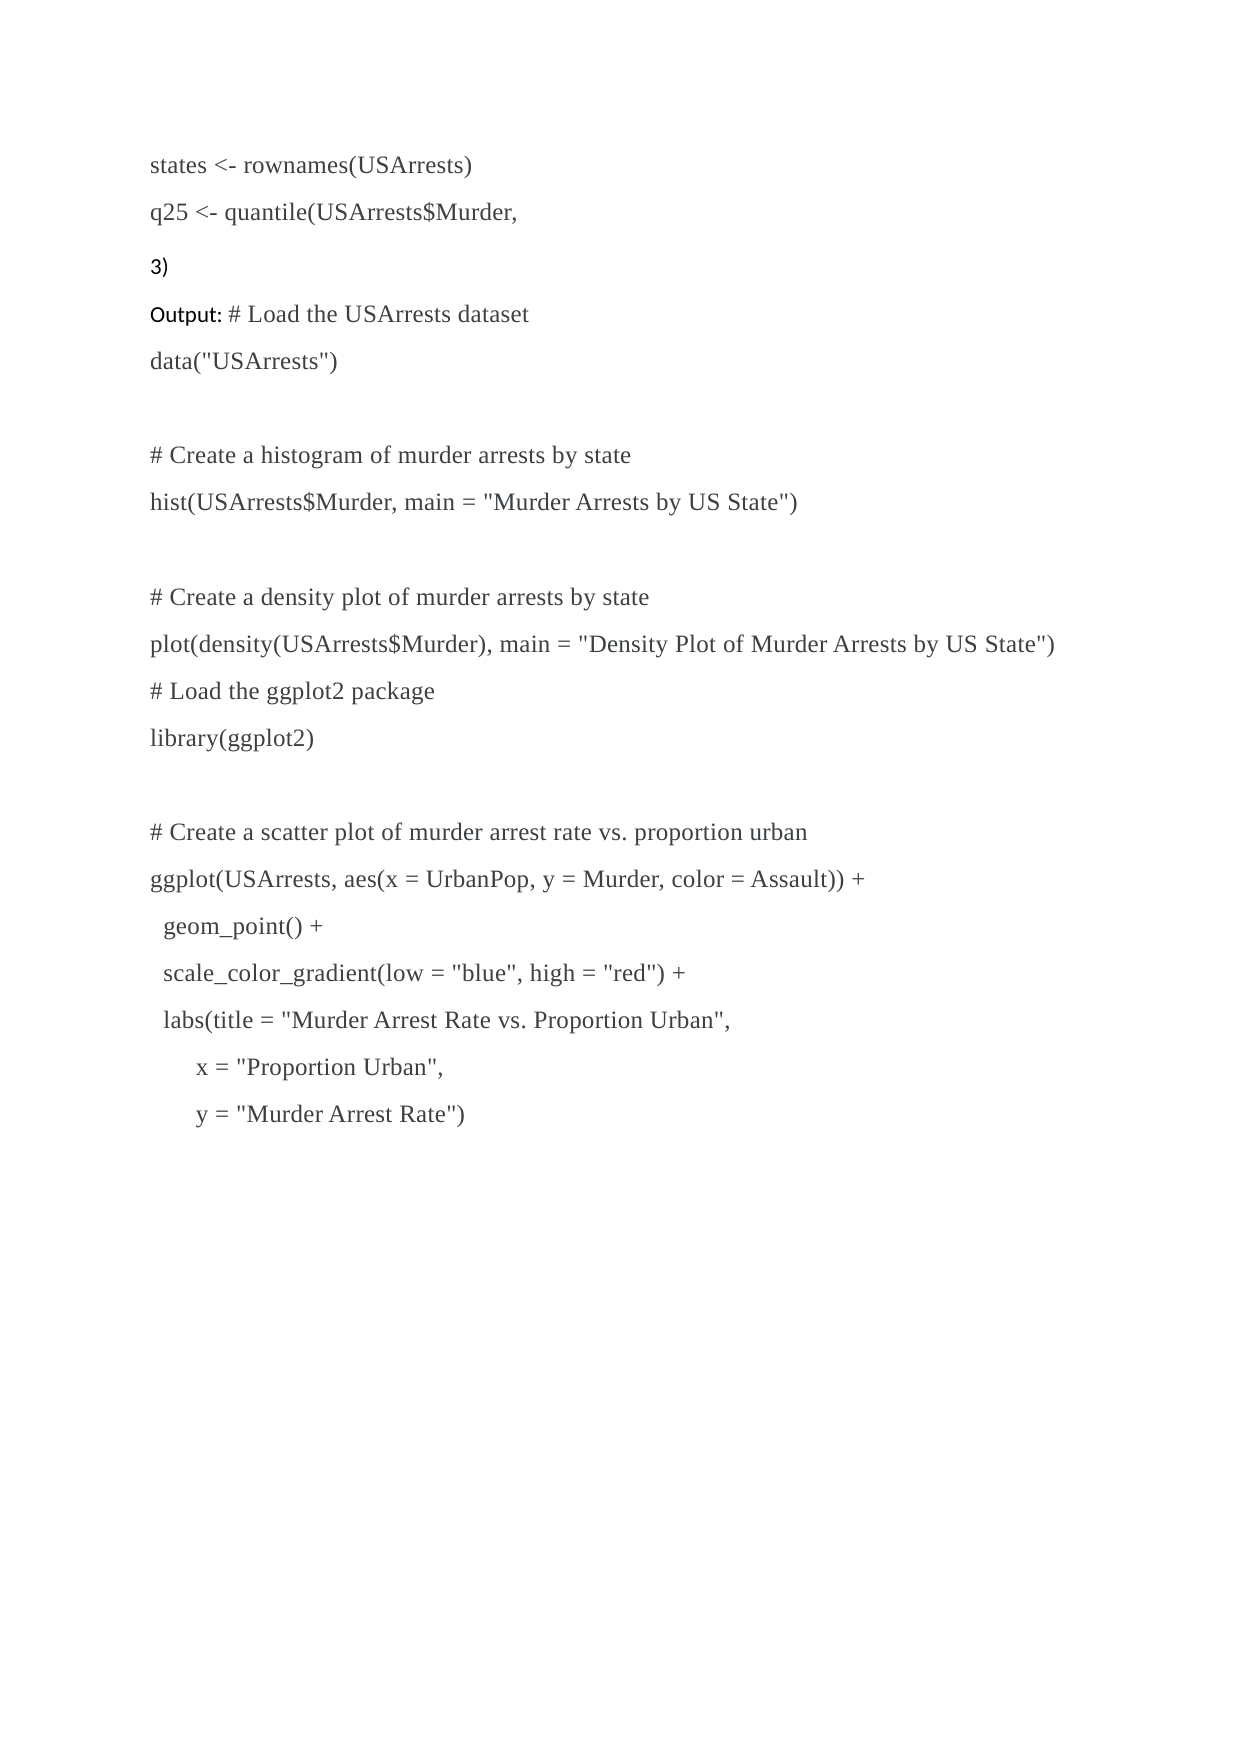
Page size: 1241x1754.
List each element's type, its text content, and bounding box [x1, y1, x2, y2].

text 3) [150, 252, 1090, 281]
text # Create a density plot of murder arrests by state [150, 582, 1090, 610]
text y = "Murder Arrest Rate") [150, 1099, 1090, 1128]
text # Create a scatter plot of murder arrest rate vs. proportion urban [150, 817, 1090, 846]
text hist(USArrests$Murder, main = "Murder Arrests by US State") [150, 487, 1090, 516]
text labs(title = "Murder Arrest Rate vs. Proportion Urban", [150, 1005, 1090, 1034]
text x = "Proportion Urban", [150, 1052, 1090, 1081]
text geom_point() + [150, 911, 1090, 940]
text q25 <- quantile(USArrests$Murder, [150, 197, 1090, 226]
text # Load the ggplot2 package [150, 676, 1090, 704]
text # Create a histogram of murder arrests by state [150, 440, 1090, 469]
text Output: # Load the USArrests dataset [150, 299, 1090, 328]
text plot(density(USArrests$Murder), main = "Density Plot of Murder Arrests by US State") [150, 629, 1090, 657]
text library(ggplot2) [150, 723, 1090, 752]
text ggplot(USArrests, aes(x = UrbanPop, y = Murder, color = Assault)) + [150, 864, 1090, 893]
text data("USArrests") [150, 346, 1090, 375]
text scale_color_gradient(low = "blue", high = "red") + [150, 958, 1090, 987]
text states <- rownames(USArrests) [150, 150, 1090, 179]
